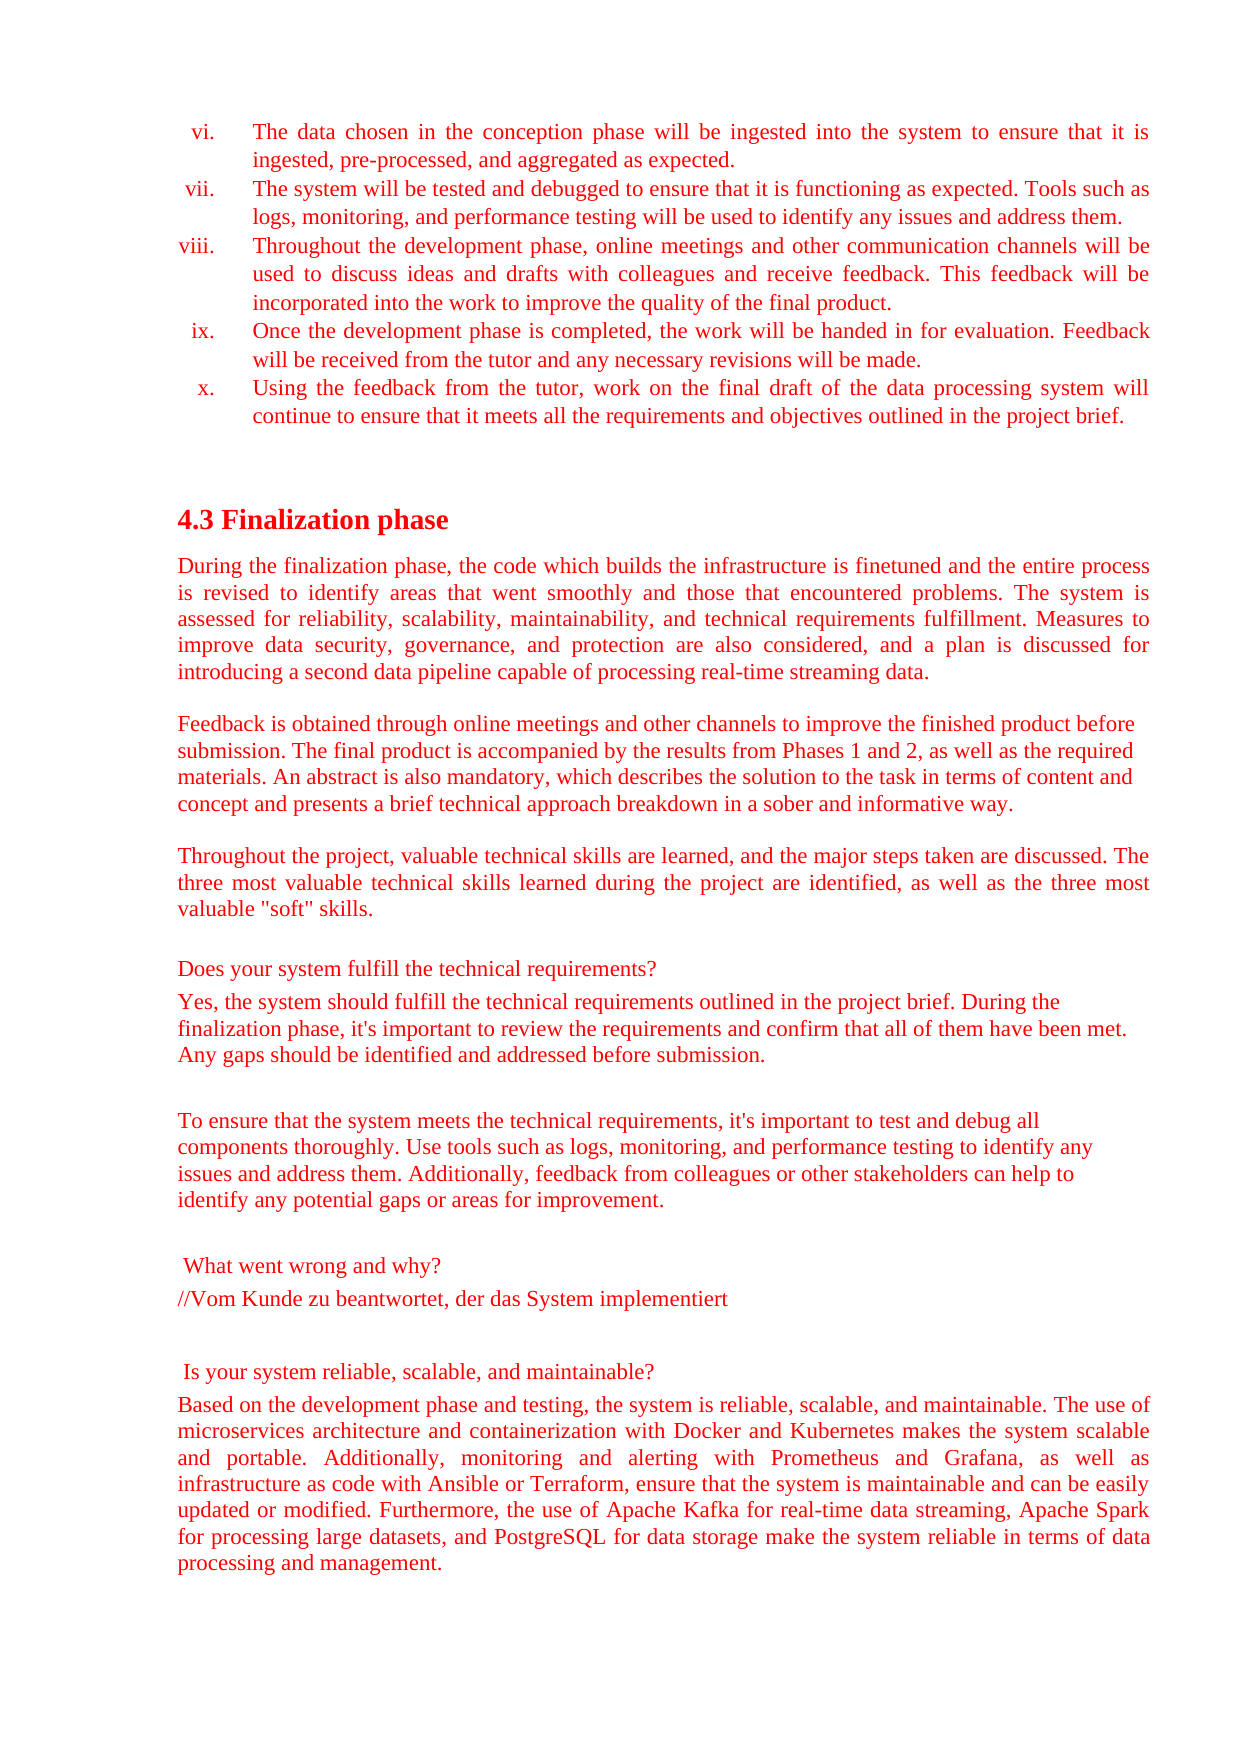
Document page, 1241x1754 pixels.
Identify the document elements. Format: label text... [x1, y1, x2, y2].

text During the finalization phase, the code which builds the infrastructure is finetuned and the entire process is revised to identify areas that went smoothly and those that encountered problems. The system is assessed for reliability, scalability, maintainability, and technical requirements fulfillment. Measures to improve data security, governance, and protection are also considered, and a plan is discussed for introducing a second data pipeline capable of processing real-time streaming data. [177, 552, 1152, 684]
text What went wrong and why? [177, 1252, 1152, 1278]
list Using the feedback from the tutor, work on the final draft of the data processing system will continue to ensure that it meets all the requirements and objectives outlined in the project brief. [215, 374, 1152, 429]
text Does your system fulfill the technical requirements? [177, 955, 1152, 982]
text Is your system reliable, scalable, and maintainable? [177, 1358, 1152, 1384]
text //Vom Kunde zu beantwortet, der das System implementiert [177, 1285, 1152, 1311]
list The system will be tested and debugged to ensure that it is functioning as expected. Tools such as logs, monitoring, and performance testing will be used to identify any issues and address them. [215, 175, 1152, 230]
text Yes, the system should fulfill the technical requirements outlined in the project brief. During the finalization phase, it's important to review the requirements and confirm that all of them have been met. Any gaps should be identified and addressed before submission. [177, 988, 1152, 1067]
list Once the development phase is completed, the work will be handed in for evaluation. Feedback will be received from the tutor and any necessary revisions will be made. [215, 317, 1152, 372]
subtitle 4.3 Finalization phase [177, 502, 1152, 536]
text To ensure that the system meets the technical requirements, it's important to test and debug all components thoroughly. Use tools such as logs, monitoring, and performance testing to identify any issues and address them. Additionally, feedback from colleagues or other stakeholders can help to identify any potential gaps or areas for improvement. [177, 1107, 1152, 1212]
text Based on the development phase and testing, the system is reliable, scalable, and maintainable. The use of microservices architecture and containerization with Docker and Kubernetes makes the system scalable and portable. Additionally, monitoring and alerting with Prometheus and Grafana, as well as infrastructure as code with Ansible or Terraform, ensure that the system is maintainable and can be easily updated or modified. Furthermore, the use of Apache Kafka for real-time data streaming, Apache Spark for processing large datasets, and PostgreSQL for data storage make the system reliable in terms of data processing and management. [177, 1391, 1152, 1576]
text Feedback is obtained through online meetings and other channels to improve the finished product before submission. The final product is accompanied by the results from Phases 1 and 2, as well as the required materials. An abstract is also mandatory, which describes the solution to the task in terms of content and concept and presents a brief technical approach breakdown in a sober and informative way. [177, 711, 1152, 816]
list Throughout the development phase, online meetings and other communication channels will be used to discuss ideas and drafts with colleagues and receive feedback. This feedback will be incorporated into the work to improve the quality of the final product. [215, 232, 1152, 315]
text Throughout the project, valuable technical skills are learned, and the major steps taken are discussed. The three most valuable technical skills learned during the project are identified, as well as the three most valuable "soft" skills. [177, 842, 1152, 921]
list The data chosen in the conception phase will be ingested into the system to ensure that it is ingested, pre-processed, and aggregated as expected. [215, 118, 1152, 173]
